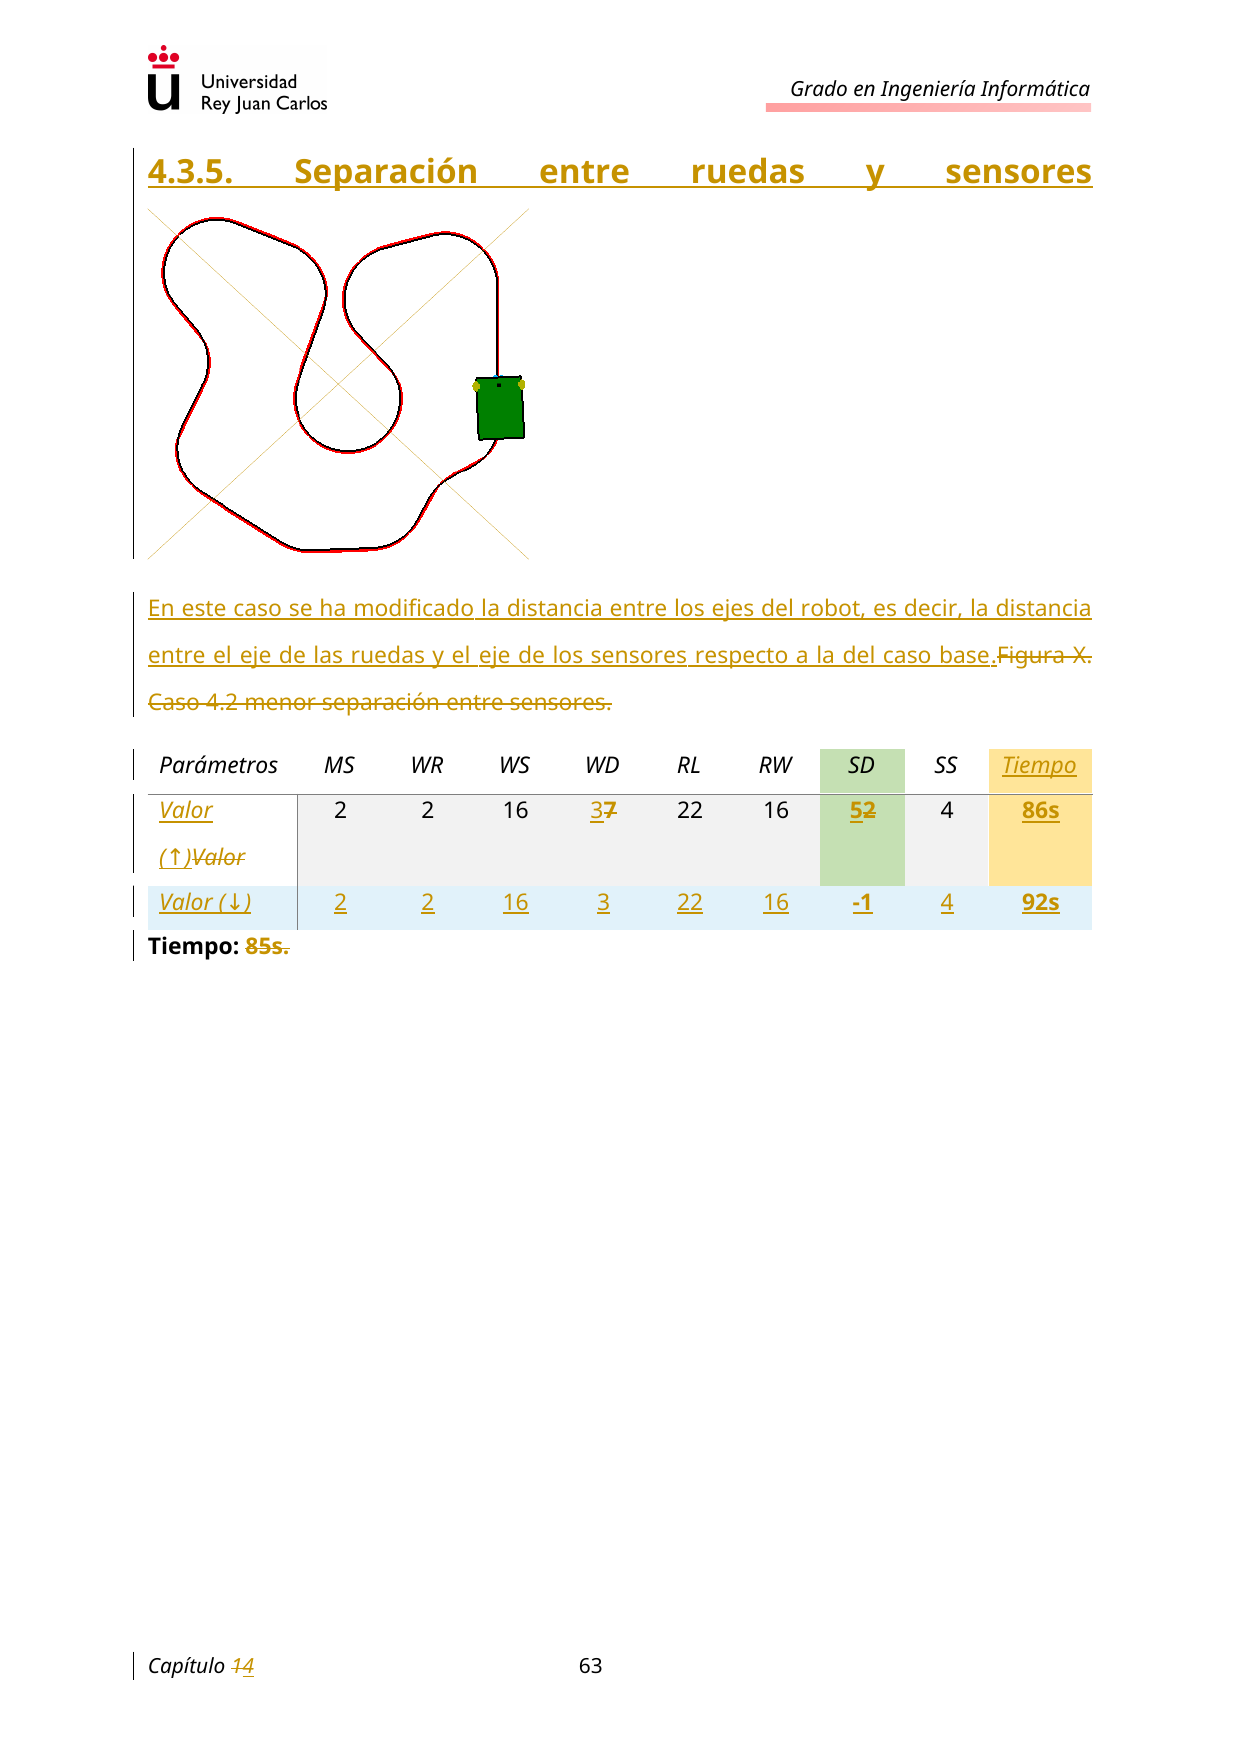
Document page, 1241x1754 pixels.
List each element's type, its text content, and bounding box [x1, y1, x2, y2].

picture [340, 210, 529, 558]
table_header WS [472, 749, 559, 793]
table_cell [148, 795, 297, 886]
table_header WD [559, 749, 648, 793]
picture [148, 45, 327, 114]
table_header MS [297, 749, 384, 793]
table_cell 22 [648, 795, 732, 886]
picture [149, 385, 528, 560]
table_cell [989, 795, 1092, 886]
table_cell 16 [732, 795, 820, 886]
picture [149, 208, 528, 383]
table_header [989, 749, 1092, 793]
table_cell [559, 795, 648, 886]
picture [147, 210, 337, 558]
table_cell 4 [905, 795, 988, 886]
table_header SD [820, 749, 905, 793]
table_header RL [648, 749, 732, 793]
table_cell 2 [384, 795, 472, 886]
table_header WR [384, 749, 472, 793]
table_cell 2 [298, 795, 384, 886]
table_cell [820, 795, 905, 886]
table_header RW [732, 749, 820, 793]
table_header SS [905, 749, 988, 793]
table_header Parámetros [148, 749, 297, 793]
table_cell 16 [472, 795, 559, 886]
